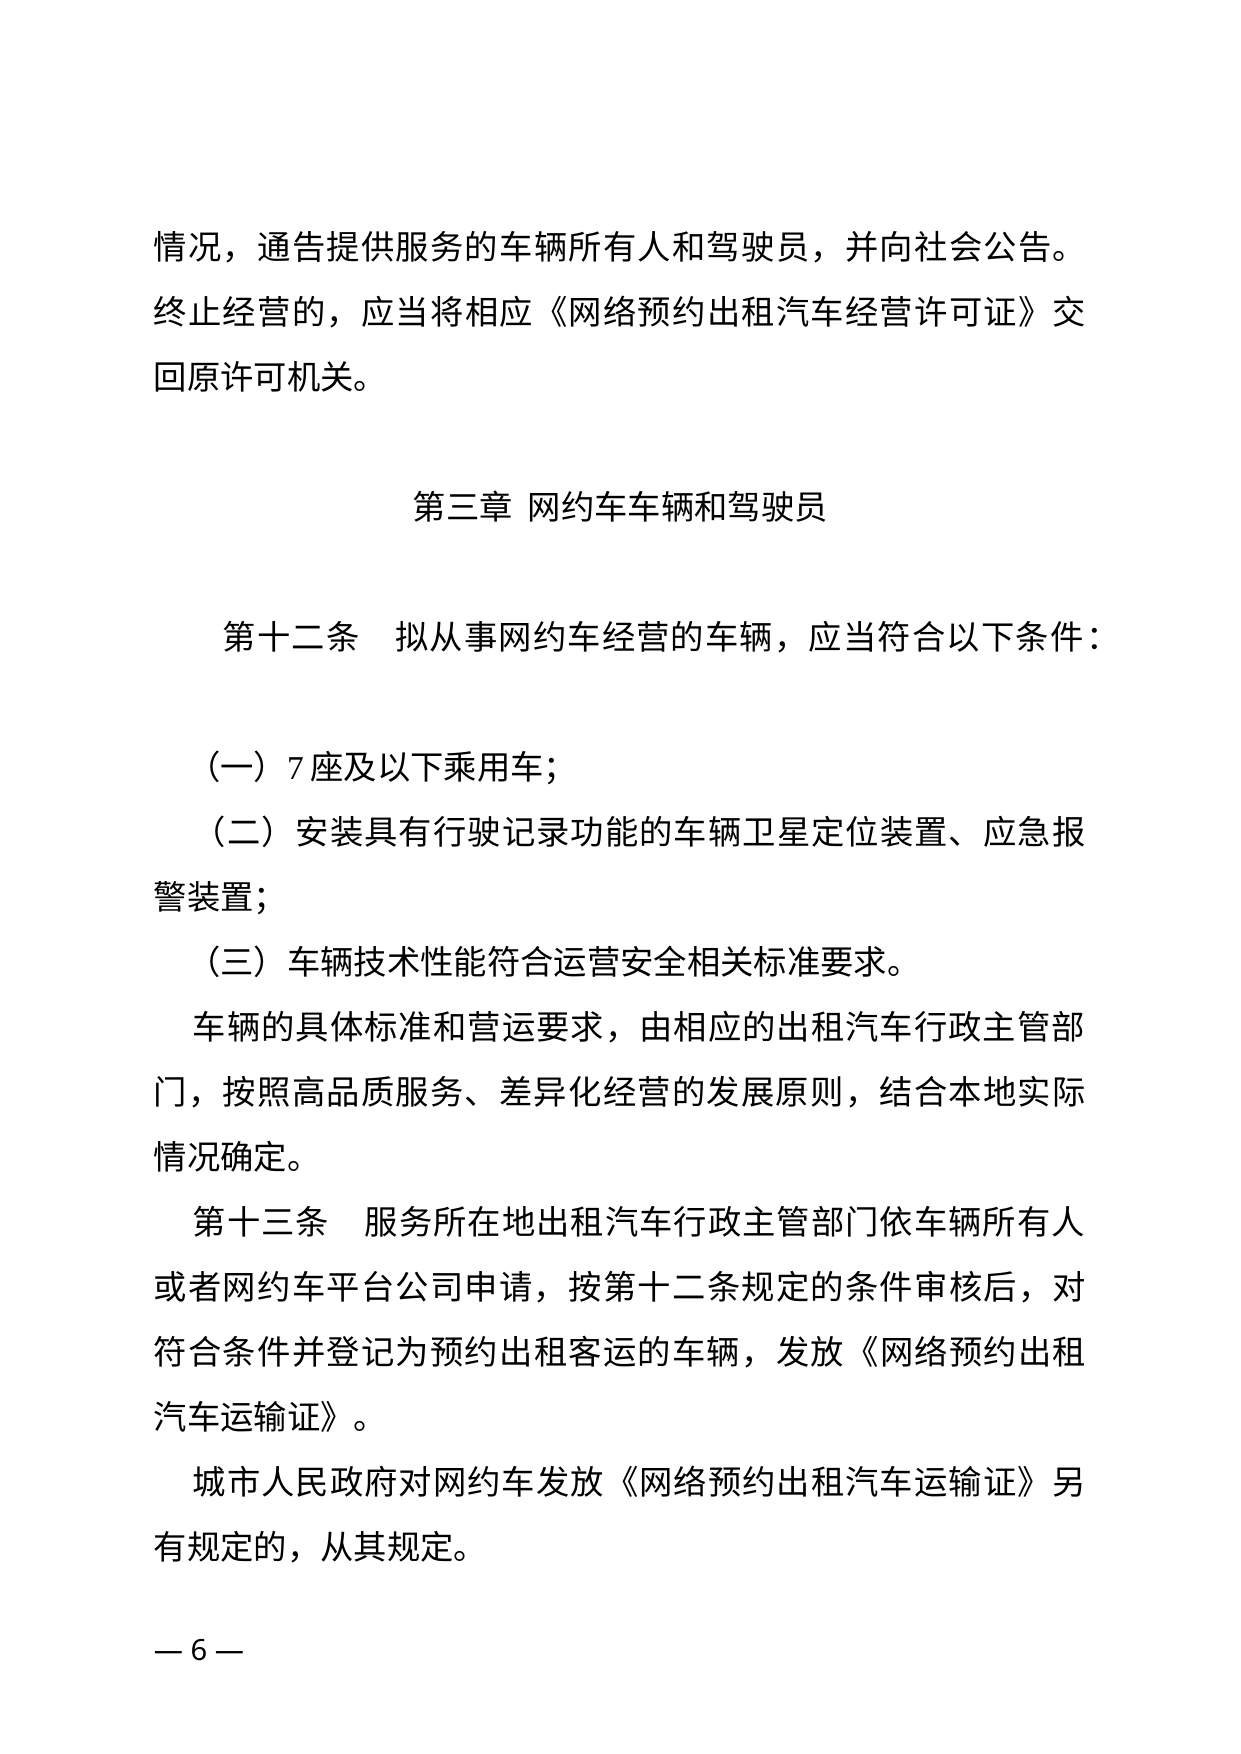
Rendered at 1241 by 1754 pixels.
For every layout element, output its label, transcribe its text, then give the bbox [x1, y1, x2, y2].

text 车辆的具体标准和营运要求，由相应的出租汽车行政主管部门，按照高品质服务、差异化经营的发展原则，结合本地实际情况确定。 [153, 992, 1087, 1187]
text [153, 212, 1087, 407]
text 第十二条 拟从事网约车经营的车辆，应当符合以下条件： [153, 602, 1087, 732]
text （一）7座及以下乘用车； [153, 732, 1087, 797]
list 第三章 网约车车辆和驾驶员 [153, 472, 1087, 537]
text 第十三条 服务所在地出租汽车行政主管部门依车辆所有人或者网约车平台公司申请，按第十二条规定的条件审核后，对符合条件并登记为预约出租客运的车辆，发放《网络预约出租汽车运输证》。 [153, 1187, 1087, 1447]
text （二）安装具有行驶记录功能的车辆卫星定位装置、应急报警装置； [153, 797, 1087, 927]
text （三）车辆技术性能符合运营安全相关标准要求。 [153, 927, 1087, 992]
text 城市人民政府对网约车发放《网络预约出租汽车运输证》另有规定的，从其规定。 [153, 1447, 1087, 1577]
